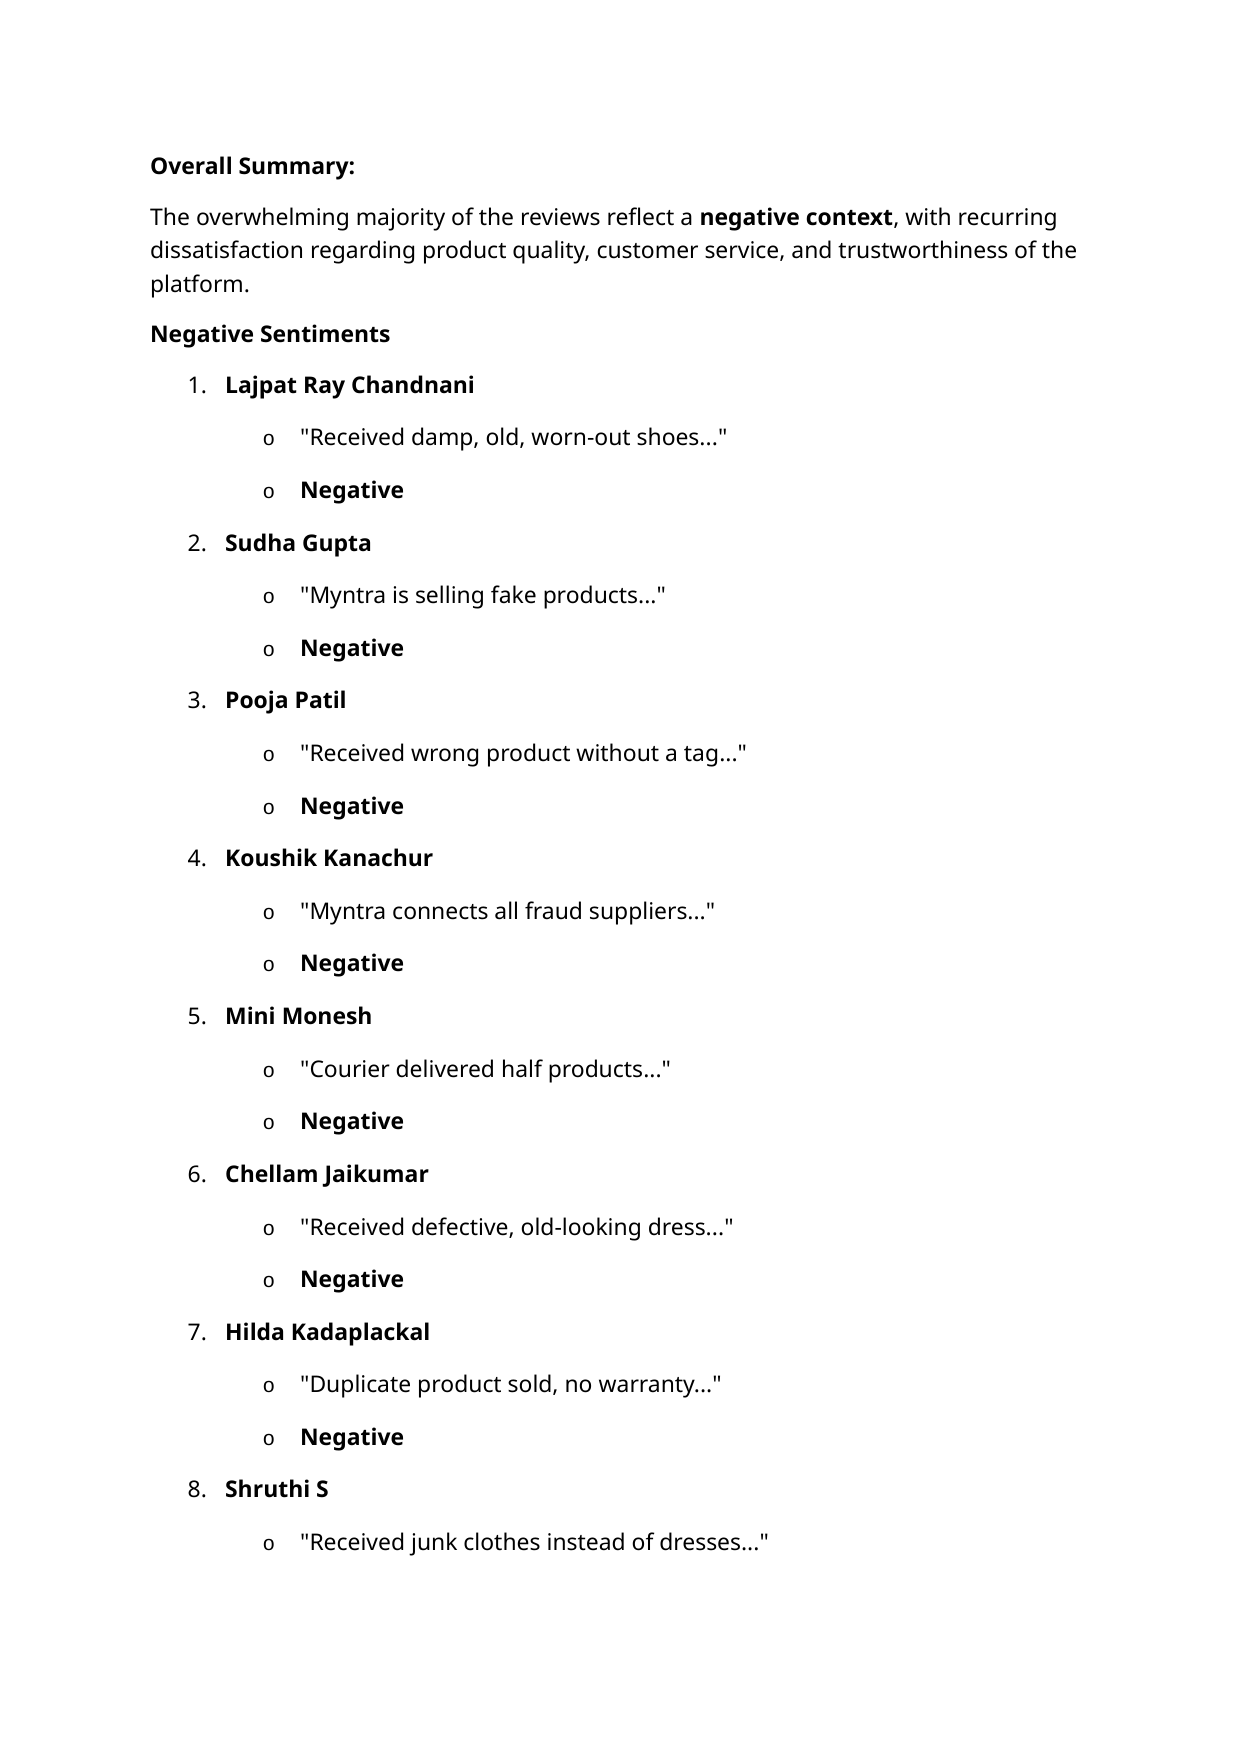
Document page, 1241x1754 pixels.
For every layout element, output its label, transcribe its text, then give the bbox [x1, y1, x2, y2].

list Pooja Patil [187, 684, 1090, 716]
text Negative Sentiments [150, 318, 1090, 349]
list Chellam Jaikumar [187, 1158, 1090, 1189]
list "Myntra is selling fake products..." [262, 579, 1090, 610]
list "Myntra connects all fraud suppliers..." [262, 895, 1090, 926]
list "Received wrong product without a tag..." [262, 737, 1090, 768]
list Negative [262, 1263, 1090, 1294]
list "Received damp, old, worn-out shoes..." [262, 421, 1090, 453]
list Negative [262, 947, 1090, 979]
list "Duplicate product sold, no warranty..." [262, 1368, 1090, 1399]
list Shruthi S [187, 1473, 1090, 1505]
text The overwhelming majority of the reviews reflect a negative context, with recurring dissatisfaction regarding product quality, customer service, and trustworthiness of the platform. [150, 200, 1090, 299]
text Overall Summary: [150, 150, 1090, 181]
list "Courier delivered half products..." [262, 1053, 1090, 1084]
list "Received junk clothes instead of dresses..." [262, 1526, 1090, 1557]
list "Received defective, old-looking dress..." [262, 1210, 1090, 1242]
list Lajpat Ray Chandnani [187, 369, 1090, 400]
list Negative [262, 474, 1090, 505]
list Mini Monesh [187, 1000, 1090, 1031]
list Negative [262, 632, 1090, 663]
list Negative [262, 1105, 1090, 1136]
list Negative [262, 1421, 1090, 1452]
list Hilda Kadaplackal [187, 1316, 1090, 1347]
list Sudha Gupta [187, 527, 1090, 558]
list Koushik Kanachur [187, 842, 1090, 873]
list Negative [262, 789, 1090, 821]
